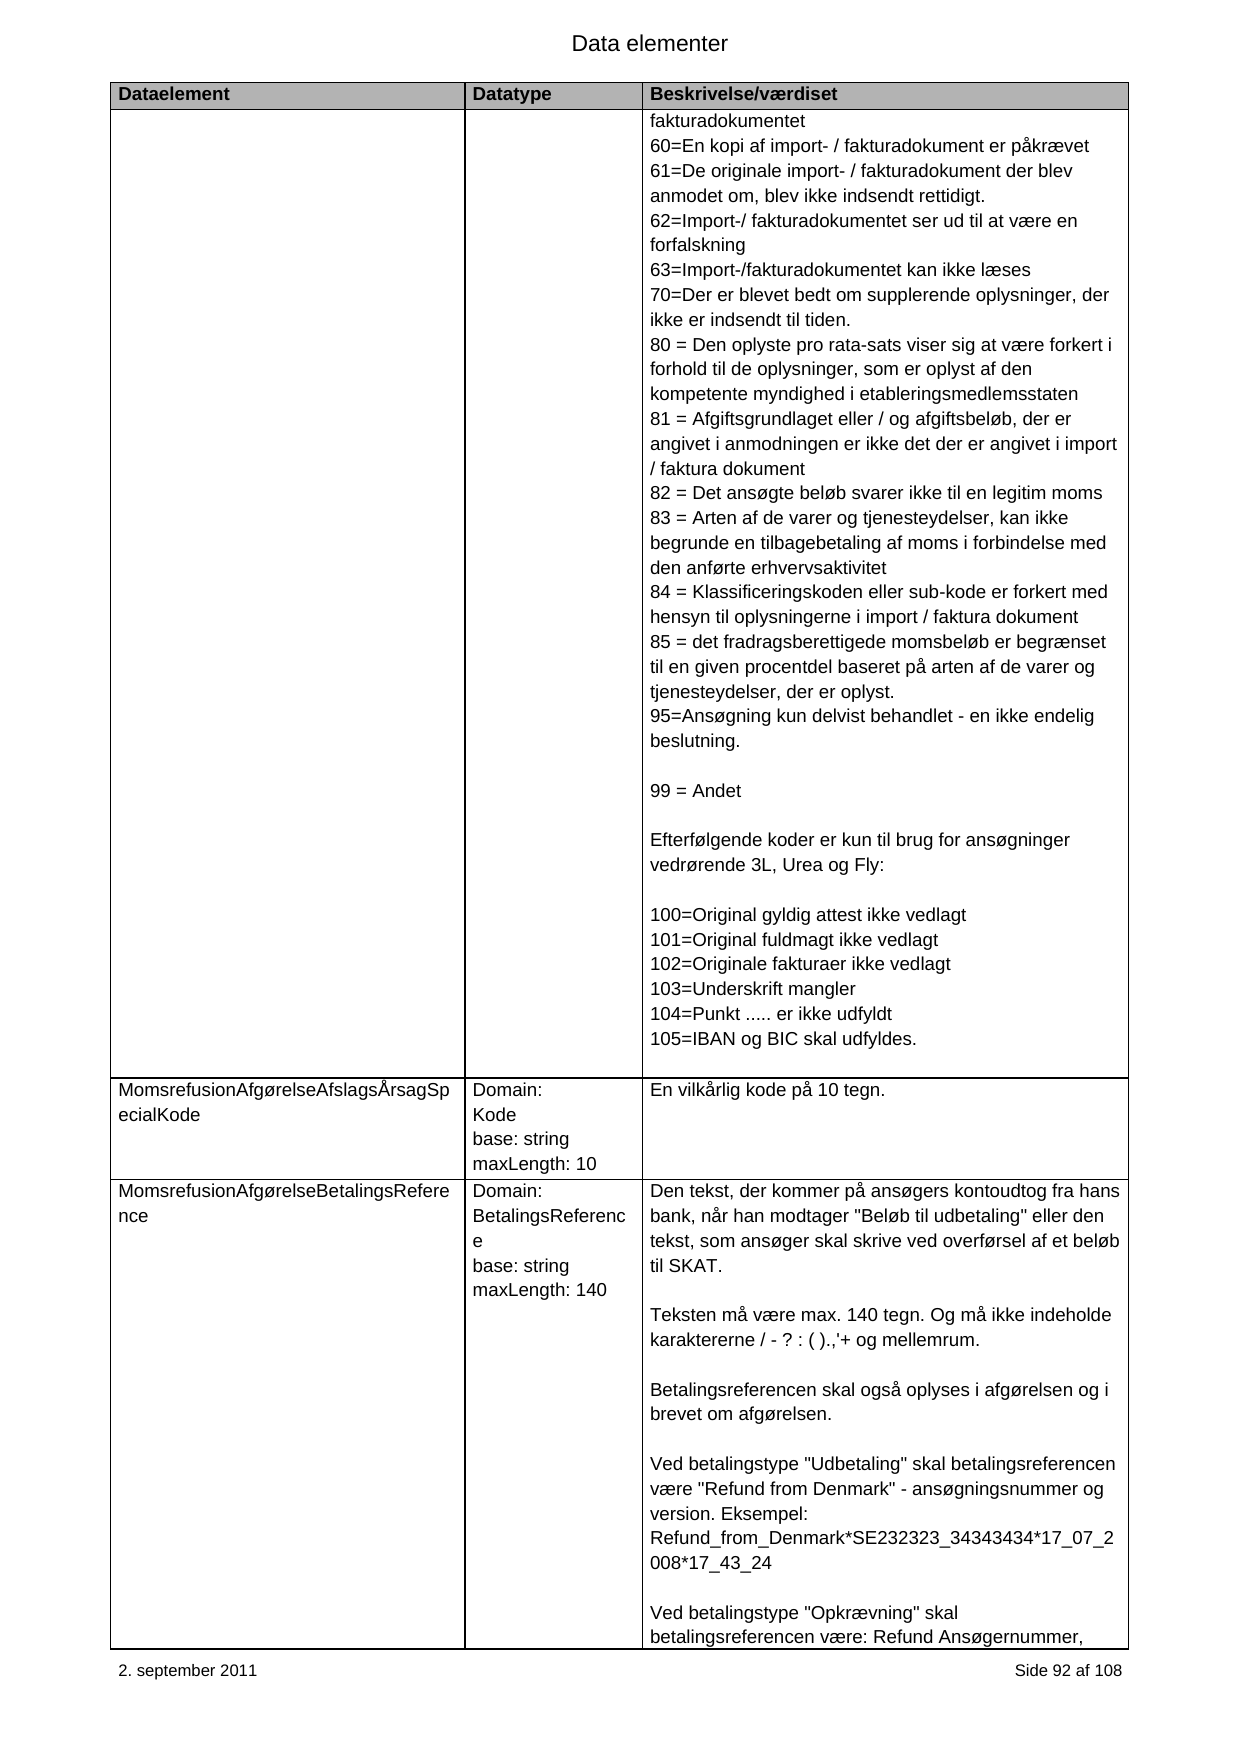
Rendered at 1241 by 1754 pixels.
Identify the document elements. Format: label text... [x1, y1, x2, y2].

table_cell MomsrefusionAfgørelseAfslagsÅrsagSpecialKode [111, 1079, 464, 1178]
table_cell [111, 110, 464, 1077]
table_cell En vilkårlig kode på 10 tegn. [643, 1079, 1128, 1178]
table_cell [466, 110, 642, 1077]
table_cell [466, 1180, 642, 1648]
table_cell Domain: Kode base: string maxLength: 10 [466, 1079, 642, 1178]
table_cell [643, 1180, 1128, 1648]
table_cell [111, 1180, 464, 1648]
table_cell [643, 110, 1128, 1077]
table_header Datatype [466, 83, 642, 109]
table_header Beskrivelse/værdiset [643, 83, 1128, 109]
table_header Dataelement [111, 83, 464, 109]
